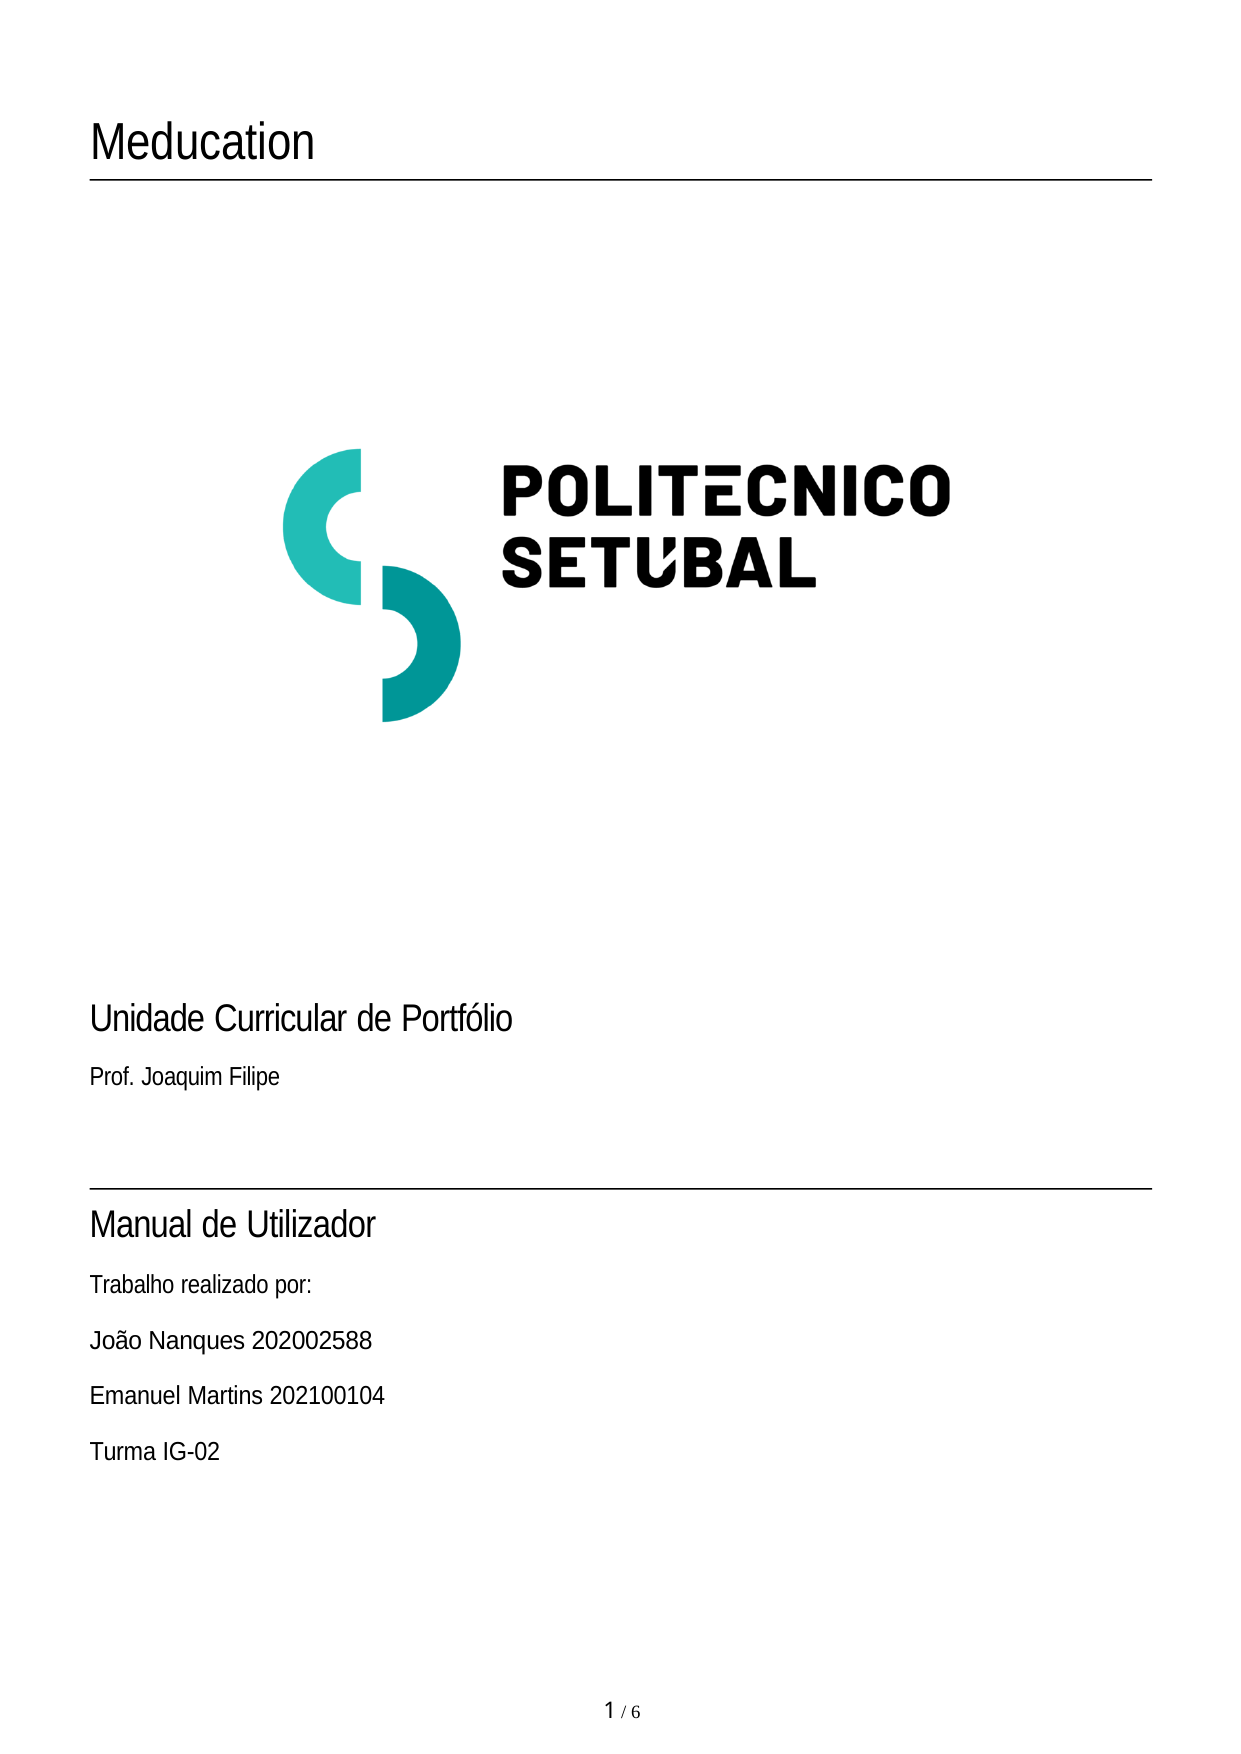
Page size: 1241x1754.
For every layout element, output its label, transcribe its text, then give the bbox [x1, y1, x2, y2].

subtitle Meducation [90, 106, 1165, 173]
text Prof. Joaquim Filipe [89, 1061, 284, 1091]
text Trabalho realizado por: [89, 1269, 1165, 1299]
subtitle Unidade Curricular de Portfólio [89, 995, 1165, 1039]
subtitle Manual de Utilizador [89, 1201, 1165, 1245]
picture [89, 296, 1142, 874]
text João Nanques 202002588 Emanuel Martins 202100104 Turma IG-02 [89, 1325, 388, 1466]
